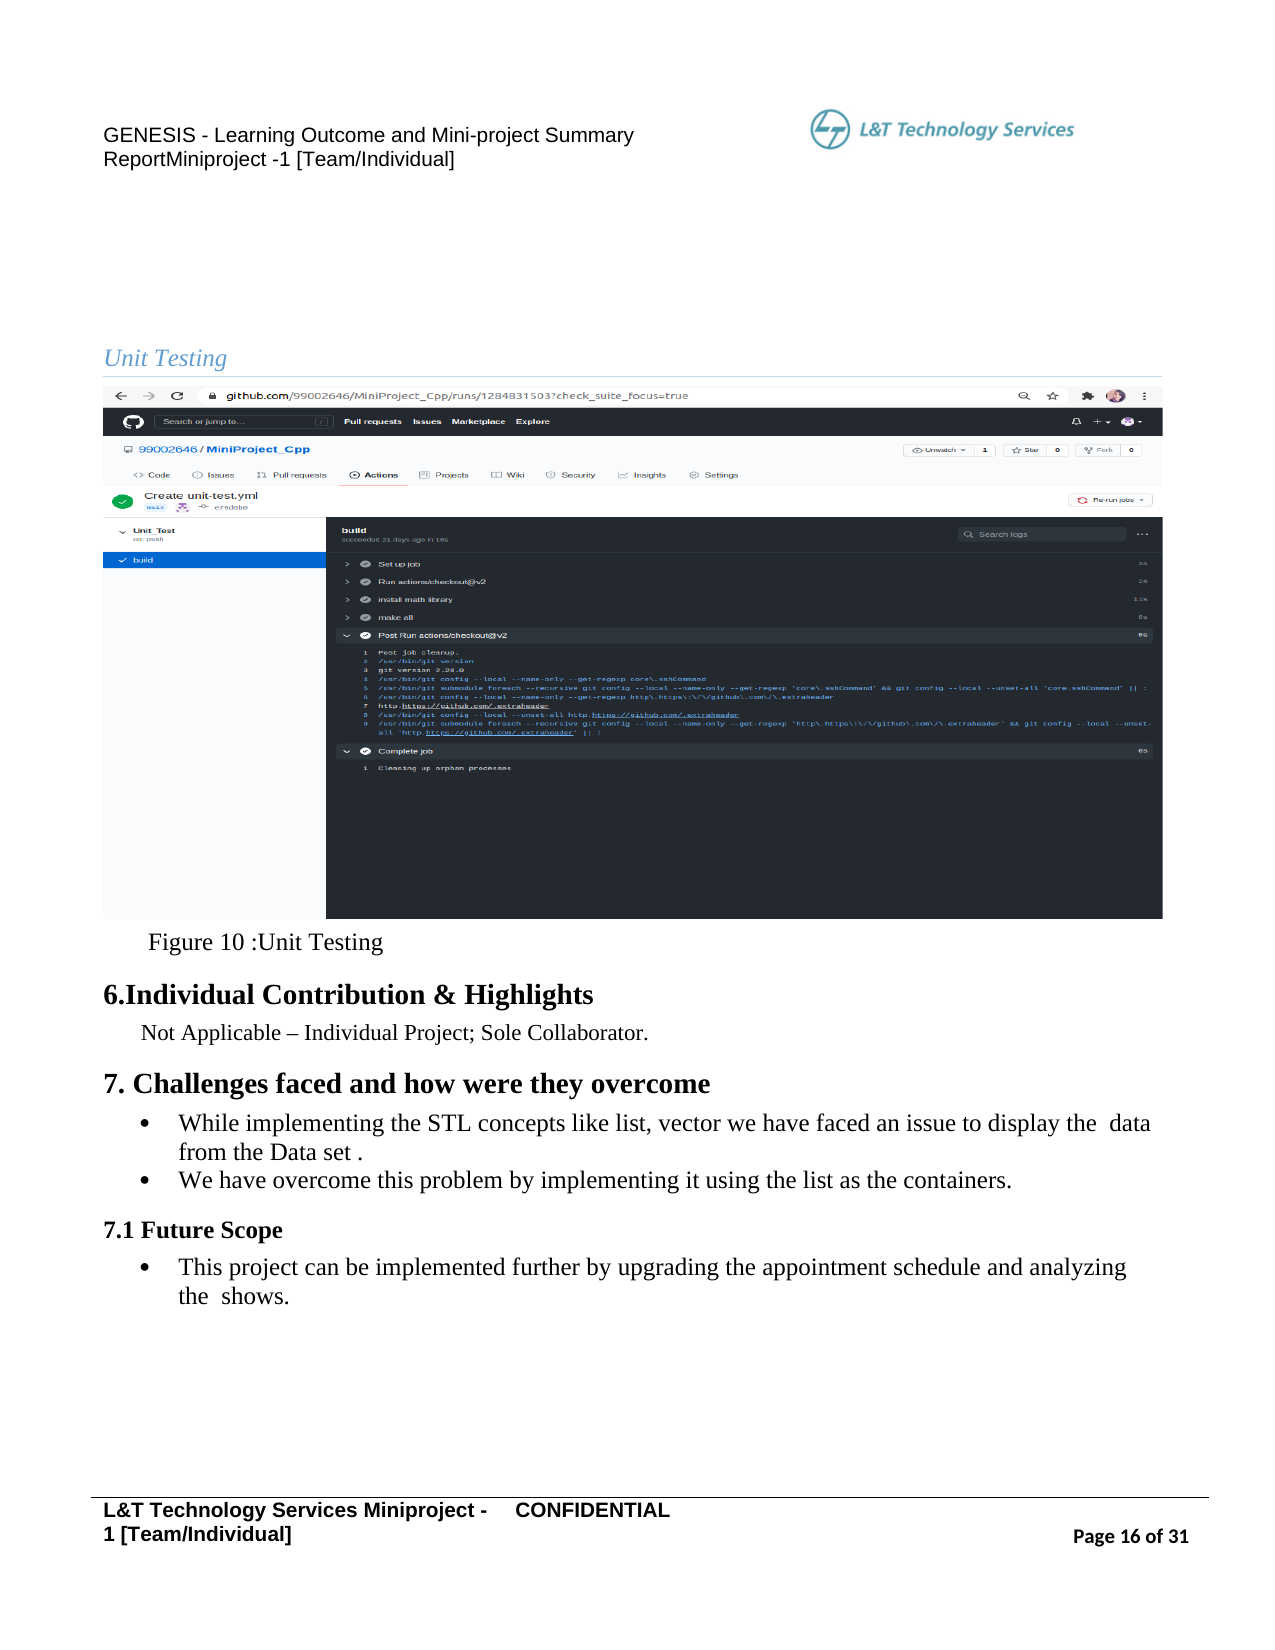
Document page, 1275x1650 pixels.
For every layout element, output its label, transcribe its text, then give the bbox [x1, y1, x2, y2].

subtitle Unit Testing [103, 343, 1162, 376]
subtitle 7.1 Future Scope [103, 1215, 1162, 1244]
subtitle 6.Individual Contribution & Highlights [103, 977, 1162, 1010]
text Not Applicable – Individual Project; Sole Collaborator. [103, 1019, 1162, 1045]
subtitle 7. Challenges faced and how were they overcome [103, 1066, 1162, 1099]
picture [103, 386, 1163, 919]
list This project can be implemented further by upgrading the appointment schedule and analyzing the shows. [141, 1252, 1162, 1309]
list We have overcome this problem by implementing it using the list as the containers. [141, 1165, 1162, 1194]
list While implementing the STL concepts like list, vector we have faced an issue to display the data from the Data set . [141, 1108, 1162, 1165]
picture [808, 98, 1075, 162]
text Figure 10 :Unit Testing [103, 919, 1162, 956]
